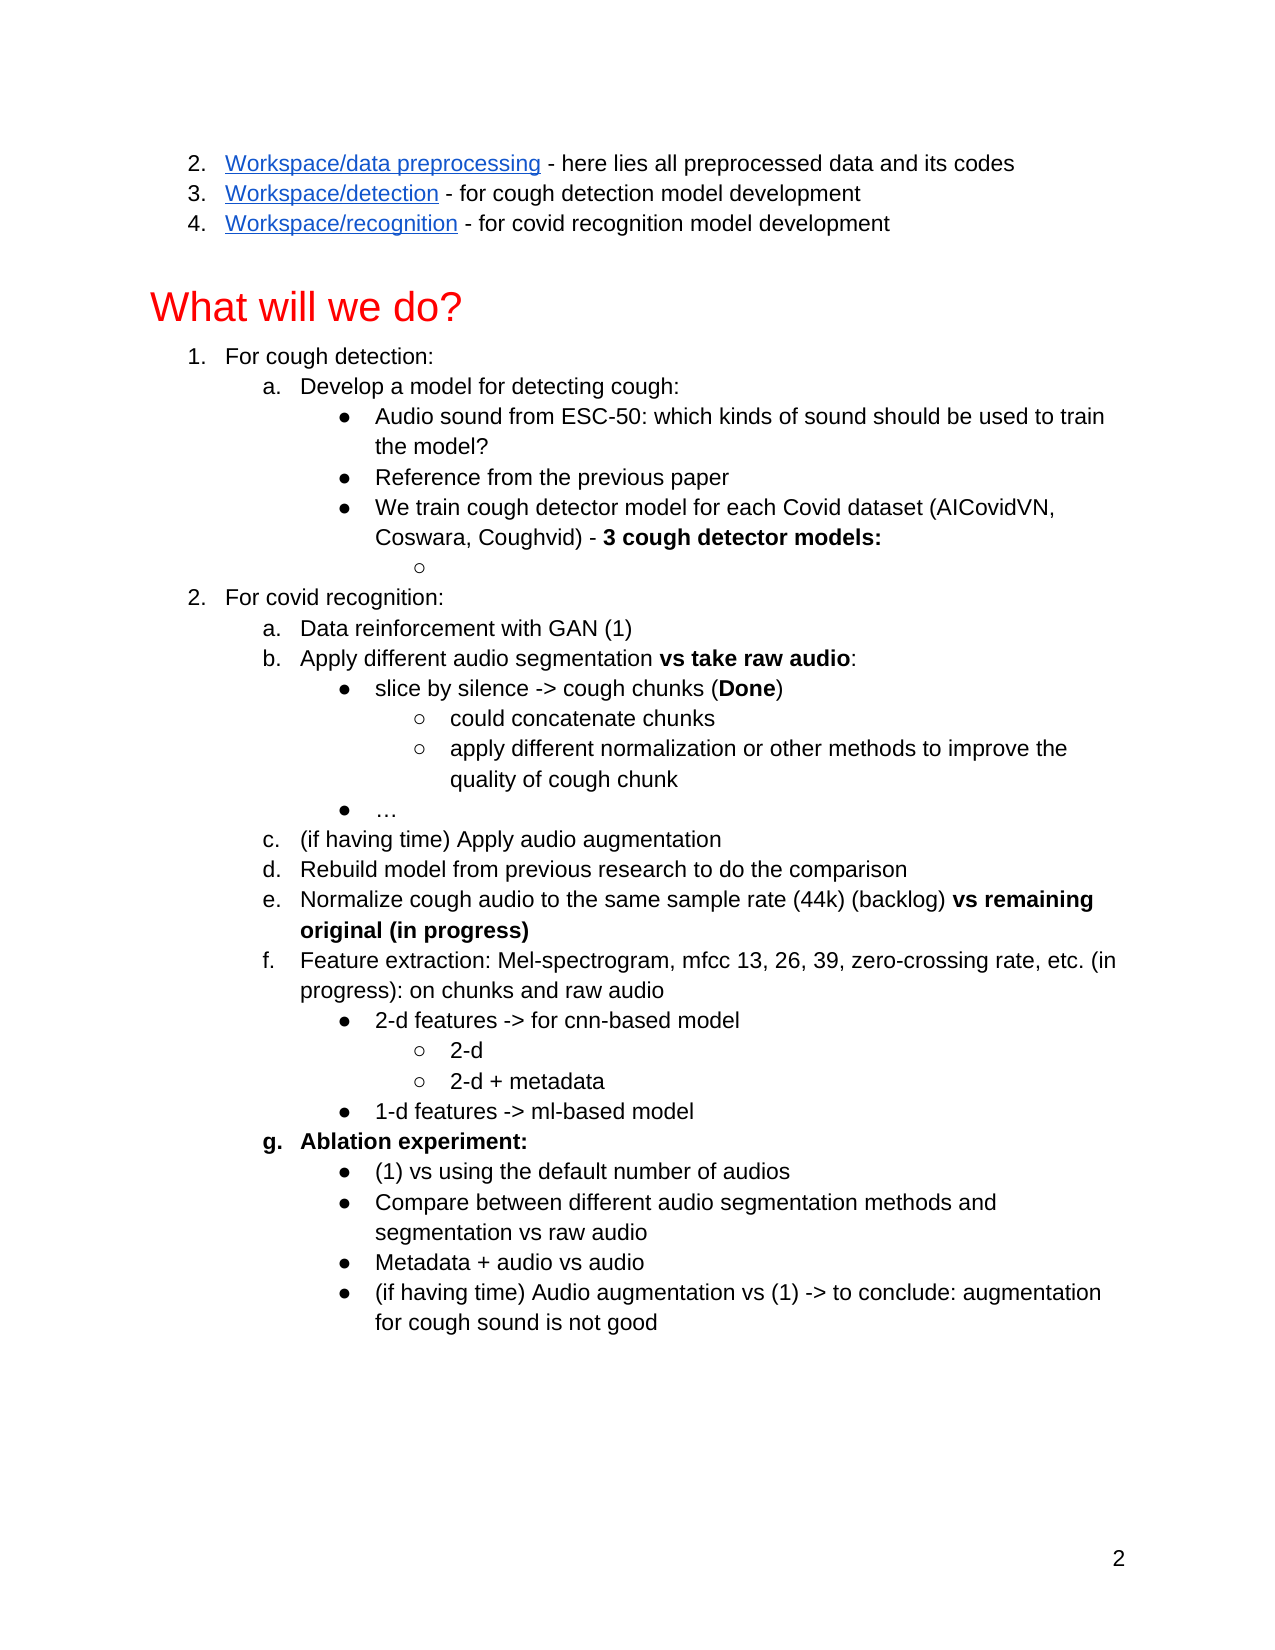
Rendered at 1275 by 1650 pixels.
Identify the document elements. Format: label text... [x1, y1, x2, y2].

list slice by silence -> cough chunks (Done) [337, 675, 1125, 701]
list Ablation experiment: [262, 1128, 1125, 1154]
list Rebuild model from previous research to do the comparison [262, 856, 1125, 883]
list Workspace/recognition - for covid recognition model development [187, 210, 1125, 237]
list Audio sound from ESC-50: which kinds of sound should be used to train the model? [337, 403, 1125, 460]
list (if having time) Audio augmentation vs (1) -> to conclude: augmentation for cough sound is not good [337, 1279, 1125, 1336]
list (if having time) Apply audio augmentation [262, 826, 1125, 852]
list Metadata + audio vs audio [337, 1249, 1125, 1275]
list (1) vs using the default number of audios [337, 1158, 1125, 1185]
list Compare between different audio segmentation methods and segmentation vs raw audio [337, 1188, 1125, 1245]
list Reference from the previous paper [337, 463, 1125, 490]
list … [337, 796, 1125, 822]
list 2-d + metadata [412, 1068, 1125, 1094]
list We train cough detector model for each Covid dataset (AICovidVN, Coswara, Coughvid) - 3 cough detector models: [337, 494, 1125, 550]
list Normalize cough audio to the same sample rate (44k) (backlog) vs remaining original (in progress) [262, 886, 1125, 943]
list Data reinforcement with GAN (1) [262, 614, 1125, 641]
subtitle What will we do? [150, 282, 1125, 330]
list For cough detection: [187, 343, 1125, 369]
list 2-d features -> for cnn-based model [337, 1007, 1125, 1034]
list Develop a model for detecting cough: [262, 373, 1125, 399]
list Feature extraction: Mel-spectrogram, mfcc 13, 26, 39, zero-crossing rate, etc. (in progress): on chunks and raw audio [262, 947, 1125, 1003]
list Workspace/detection - for cough detection model development [187, 180, 1125, 207]
list could concatenate chunks [412, 705, 1125, 732]
list 2-d [412, 1037, 1125, 1064]
list Apply different audio segmentation vs take raw audio: [262, 645, 1125, 671]
list apply different normalization or other methods to improve the quality of cough chunk [412, 735, 1125, 792]
list For covid recognition: [187, 584, 1125, 611]
list 1-d features -> ml-based model [337, 1098, 1125, 1124]
list Workspace/data preprocessing - here lies all preprocessed data and its codes [187, 150, 1125, 176]
